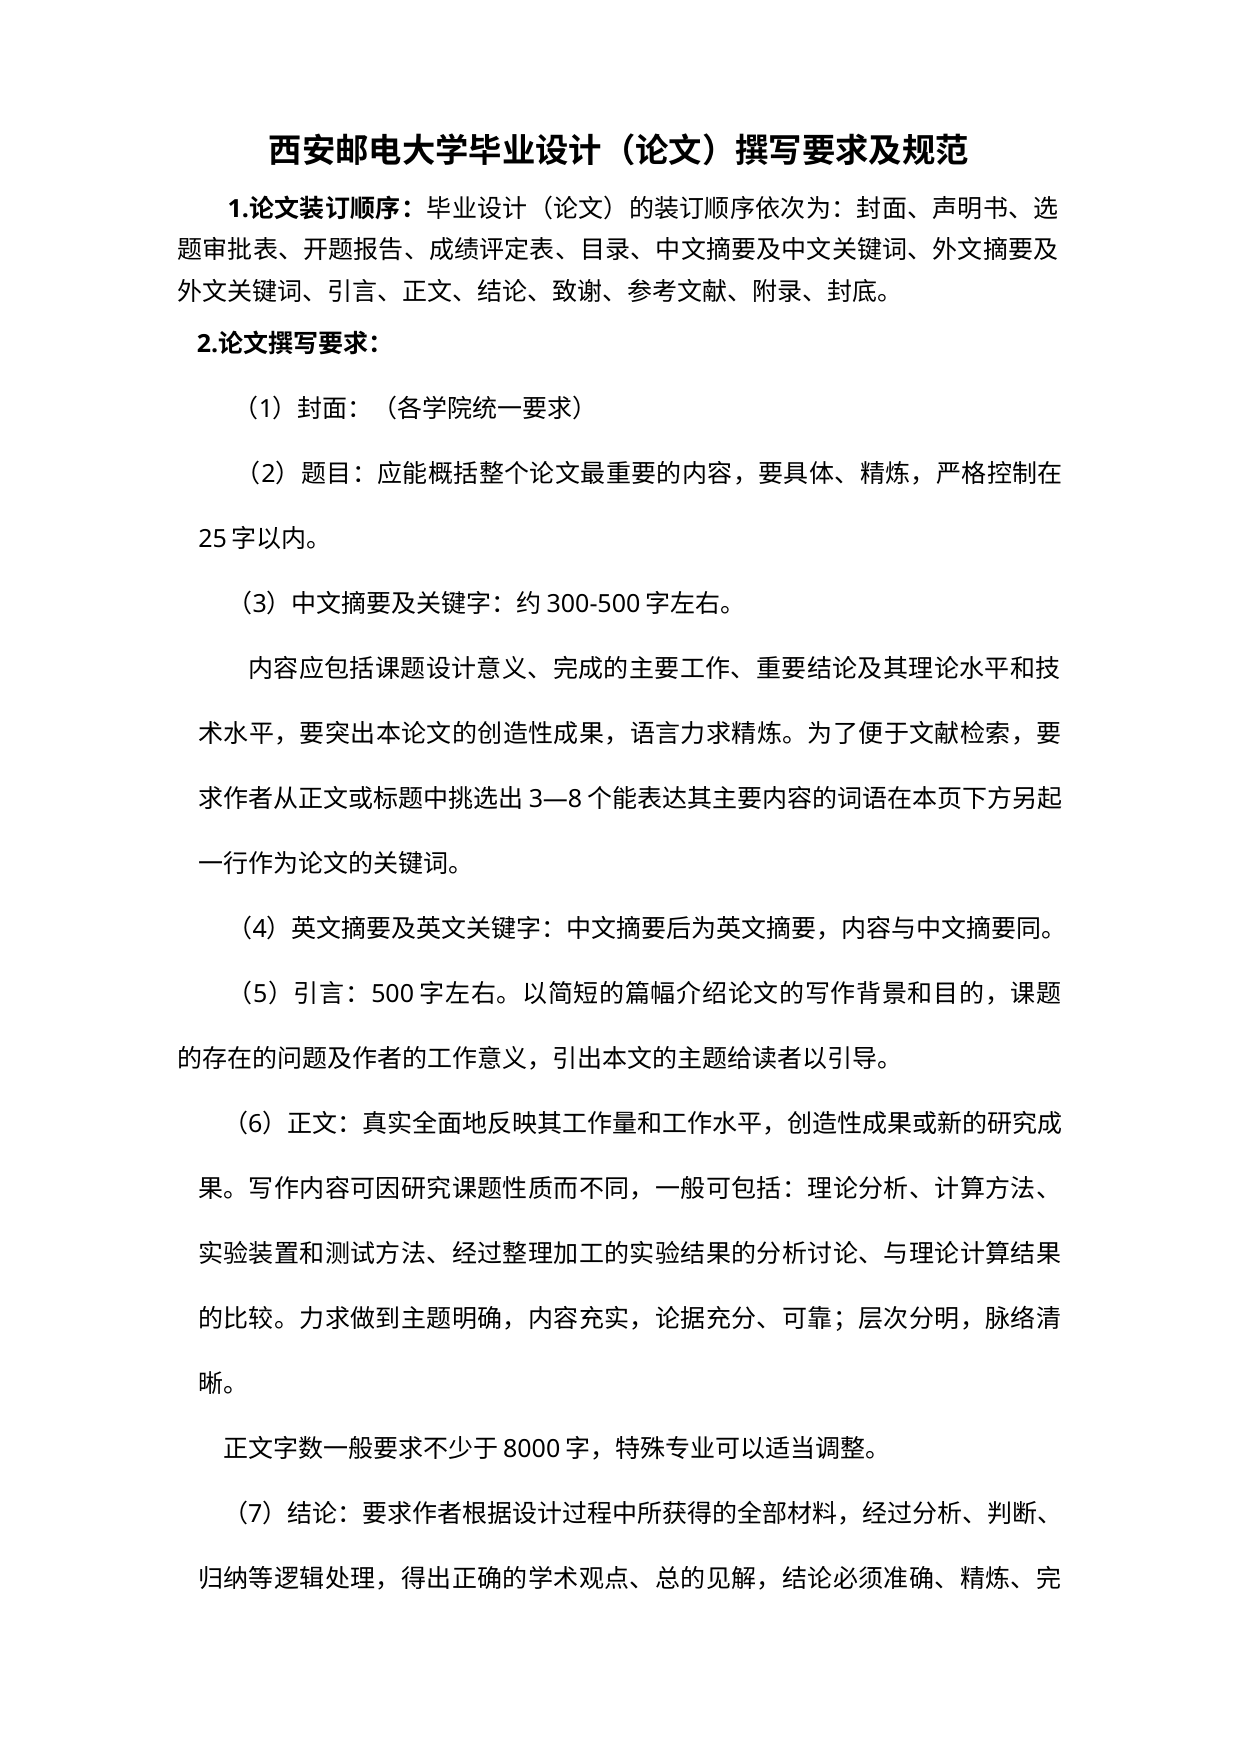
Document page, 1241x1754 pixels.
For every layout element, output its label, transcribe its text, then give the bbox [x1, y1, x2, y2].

text 正文字数一般要求不少于8000字，特殊专业可以适当调整。 [198, 1414, 1063, 1479]
text （3）中文摘要及关键字：约300-500字左右。 [177, 569, 1063, 634]
text （2）题目：应能概括整个论文最重要的内容，要具体、精炼，严格控制在25字以内。 [198, 439, 1063, 569]
text （5）引言：500字左右。以简短的篇幅介绍论文的写作背景和目的，课题的存在的问题及作者的工作意义，引出本文的主题给读者以引导。 [177, 959, 1063, 1089]
text （1）封面：（各学院统一要求） [221, 374, 1063, 439]
text （4）英文摘要及英文关键字：中文摘要后为英文摘要，内容与中文摘要同。 [177, 894, 1063, 959]
text 西安邮电大学毕业设计（论文）撰写要求及规范 [177, 129, 1060, 171]
text 内容应包括课题设计意义、完成的主要工作、重要结论及其理论水平和技术水平，要突出本论文的创造性成果，语言力求精炼。为了便于文献检索，要求作者从正文或标题中挑选出3—8个能表达其主要内容的词语在本页下方另起一行作为论文的关键词。 [198, 634, 1063, 894]
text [198, 1479, 1063, 1609]
text 2.论文撰写要求： [177, 309, 1063, 374]
text 1.论文装订顺序：毕业设计（论文）的装订顺序依次为：封面、声明书、选题审批表、开题报告、成绩评定表、目录、中文摘要及中文关键词、外文摘要及外文关键词、引言、正文、结论、致谢、参考文献、附录、封底。 [177, 184, 1060, 309]
text （6）正文：真实全面地反映其工作量和工作水平，创造性成果或新的研究成果。写作内容可因研究课题性质而不同，一般可包括：理论分析、计算方法、实验装置和测试方法、经过整理加工的实验结果的分析讨论、与理论计算结果的比较。力求做到主题明确，内容充实，论据充分、可靠；层次分明，脉络清晰。 [198, 1089, 1063, 1414]
